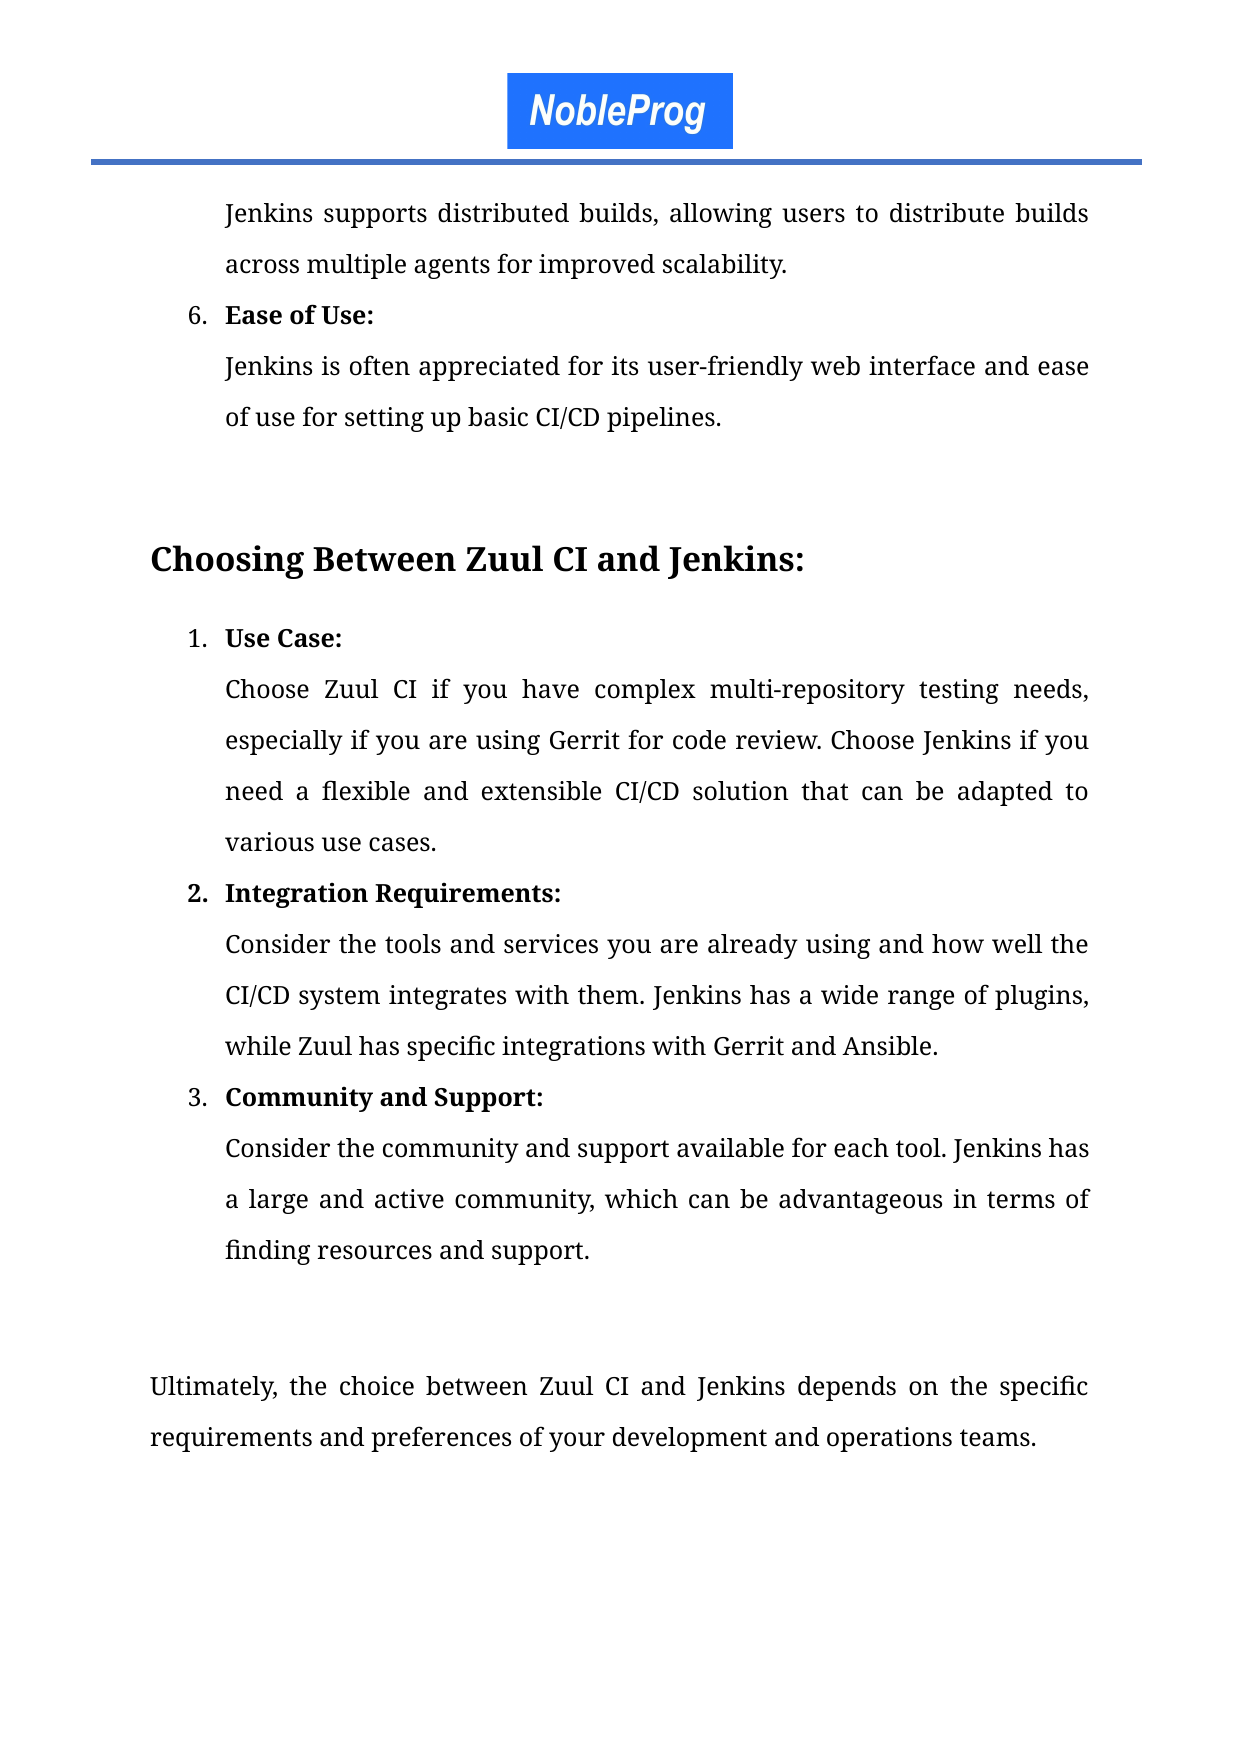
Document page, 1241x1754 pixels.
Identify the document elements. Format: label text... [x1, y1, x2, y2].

list Community and Support: [187, 1079, 1090, 1114]
text Choosing Between Zuul CI and Jenkins: [150, 535, 1090, 581]
list Choose Zuul CI if you have complex multi-repository testing needs, especially if you are using Gerrit for code review. Choose Jenkins if you need a flexible and extensible CI/CD solution that can be adapted to various use cases. [225, 671, 1090, 858]
list Use Case: [187, 620, 1090, 654]
list Consider the community and support available for each tool. Jenkins has a large and active community, which can be advantageous in terms of finding resources and support. [225, 1131, 1090, 1267]
list Consider the tools and services you are already using and how well the CI/CD system integrates with them. Jenkins has a wide range of plugins, while Zuul has specific integrations with Gerrit and Ansible. [225, 926, 1090, 1063]
picture [507, 73, 733, 149]
text Ultimately, the choice between Zuul CI and Jenkins depends on the specific requirements and preferences of your development and operations teams. [150, 1368, 1090, 1453]
list Integration Requirements: [187, 875, 1090, 909]
list Jenkins is often appreciated for its user-friendly web interface and ease of use for setting up basic CI/CD pipelines. [225, 349, 1090, 434]
list Jenkins supports distributed builds, allowing users to distribute builds across multiple agents for improved scalability. [225, 196, 1090, 281]
list Ease of Use: [187, 298, 1090, 332]
